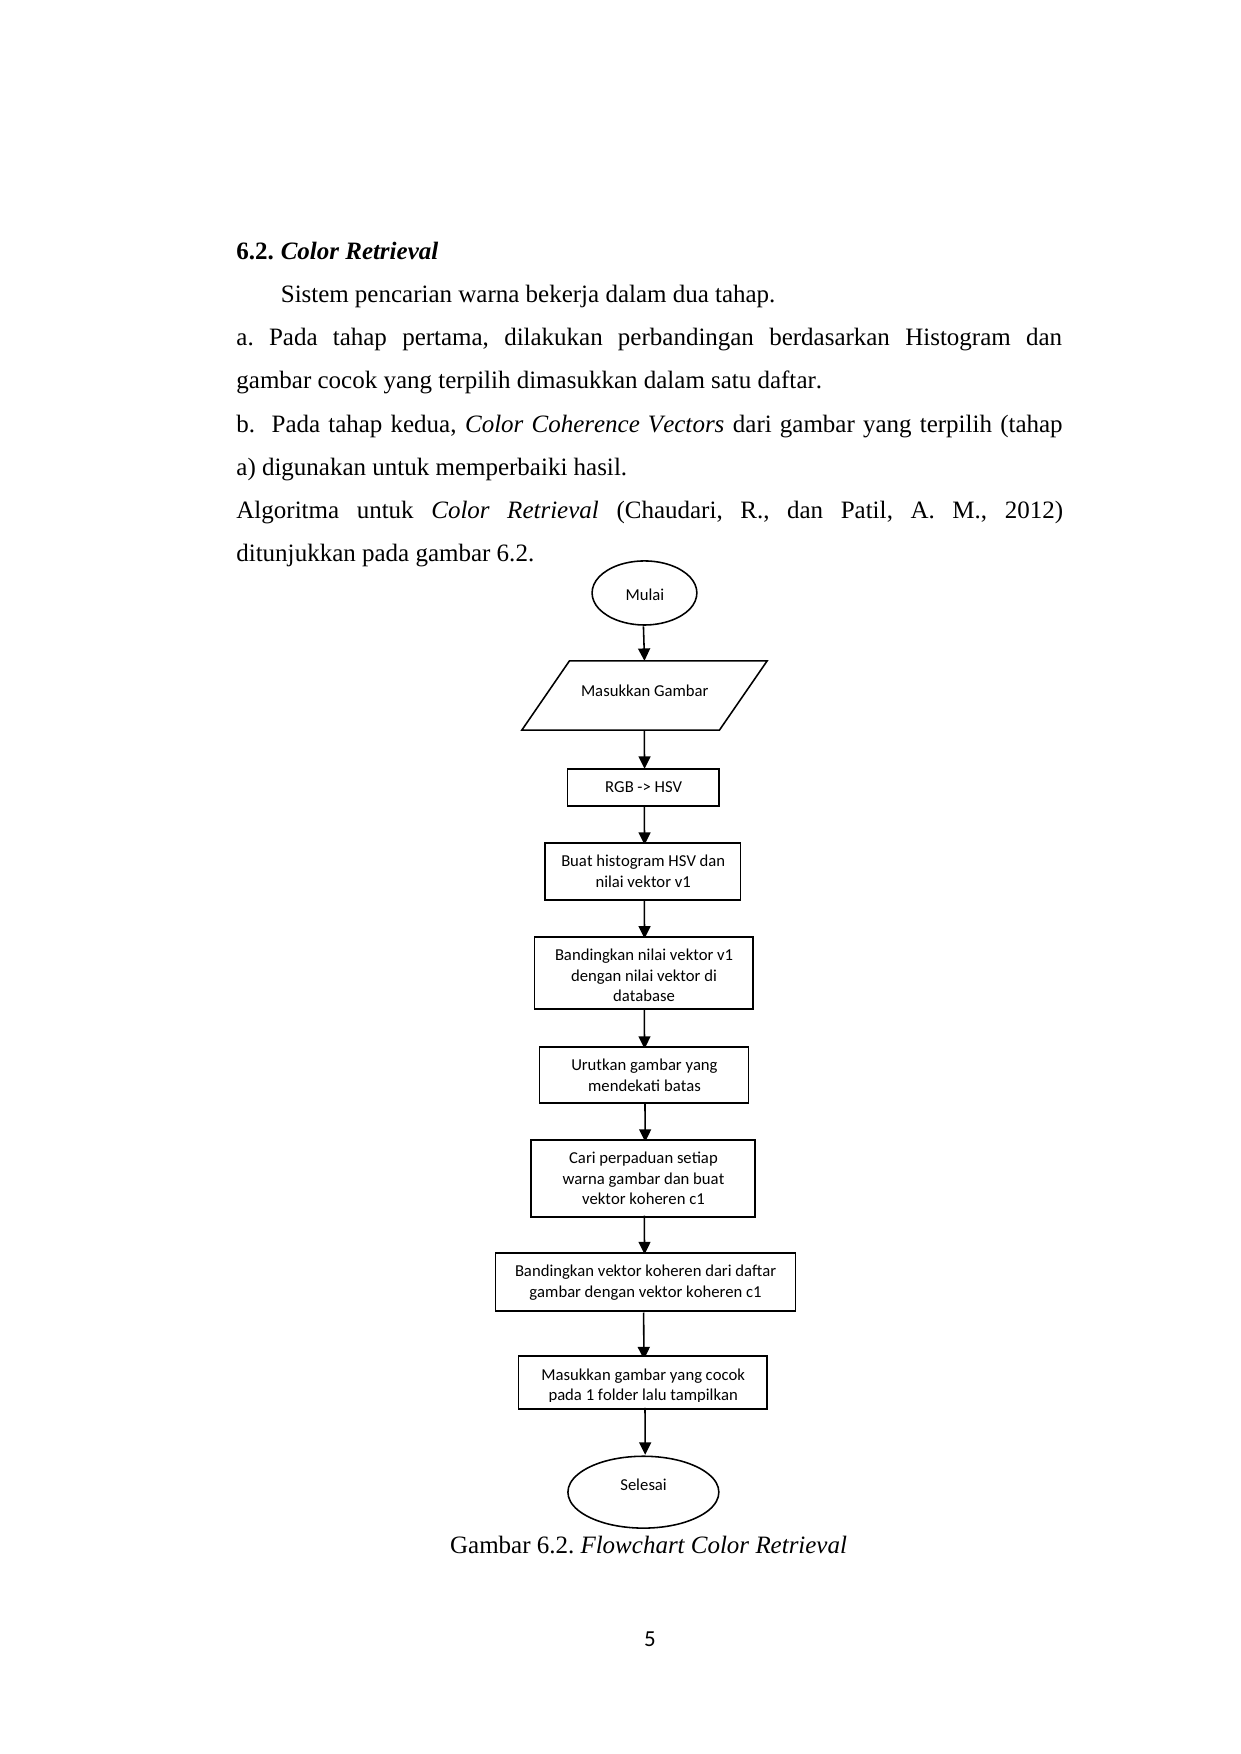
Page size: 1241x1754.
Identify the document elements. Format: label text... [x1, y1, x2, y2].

list Color Retrieval [236, 236, 1063, 265]
text b. Pada tahap kedua, Color Coherence Vectors dari gambar yang terpilih (tahap a) digunakan untuk memperbaiki hasil. [236, 409, 1063, 481]
text Algoritma untuk Color Retrieval (Chaudari, R., dan Patil, A. M., 2012) ditunjukkan pada gambar 6.2. [236, 495, 1063, 567]
text Sistem pencarian warna bekerja dalam dua tahap. [236, 279, 1063, 308]
text a. Pada tahap pertama, dilakukan perbandingan berdasarkan Histogram dan gambar cocok yang terpilih dimasukkan dalam satu daftar. [236, 322, 1063, 394]
list Gambar 6.2. Flowchart Color Retrieval [236, 1530, 1063, 1559]
